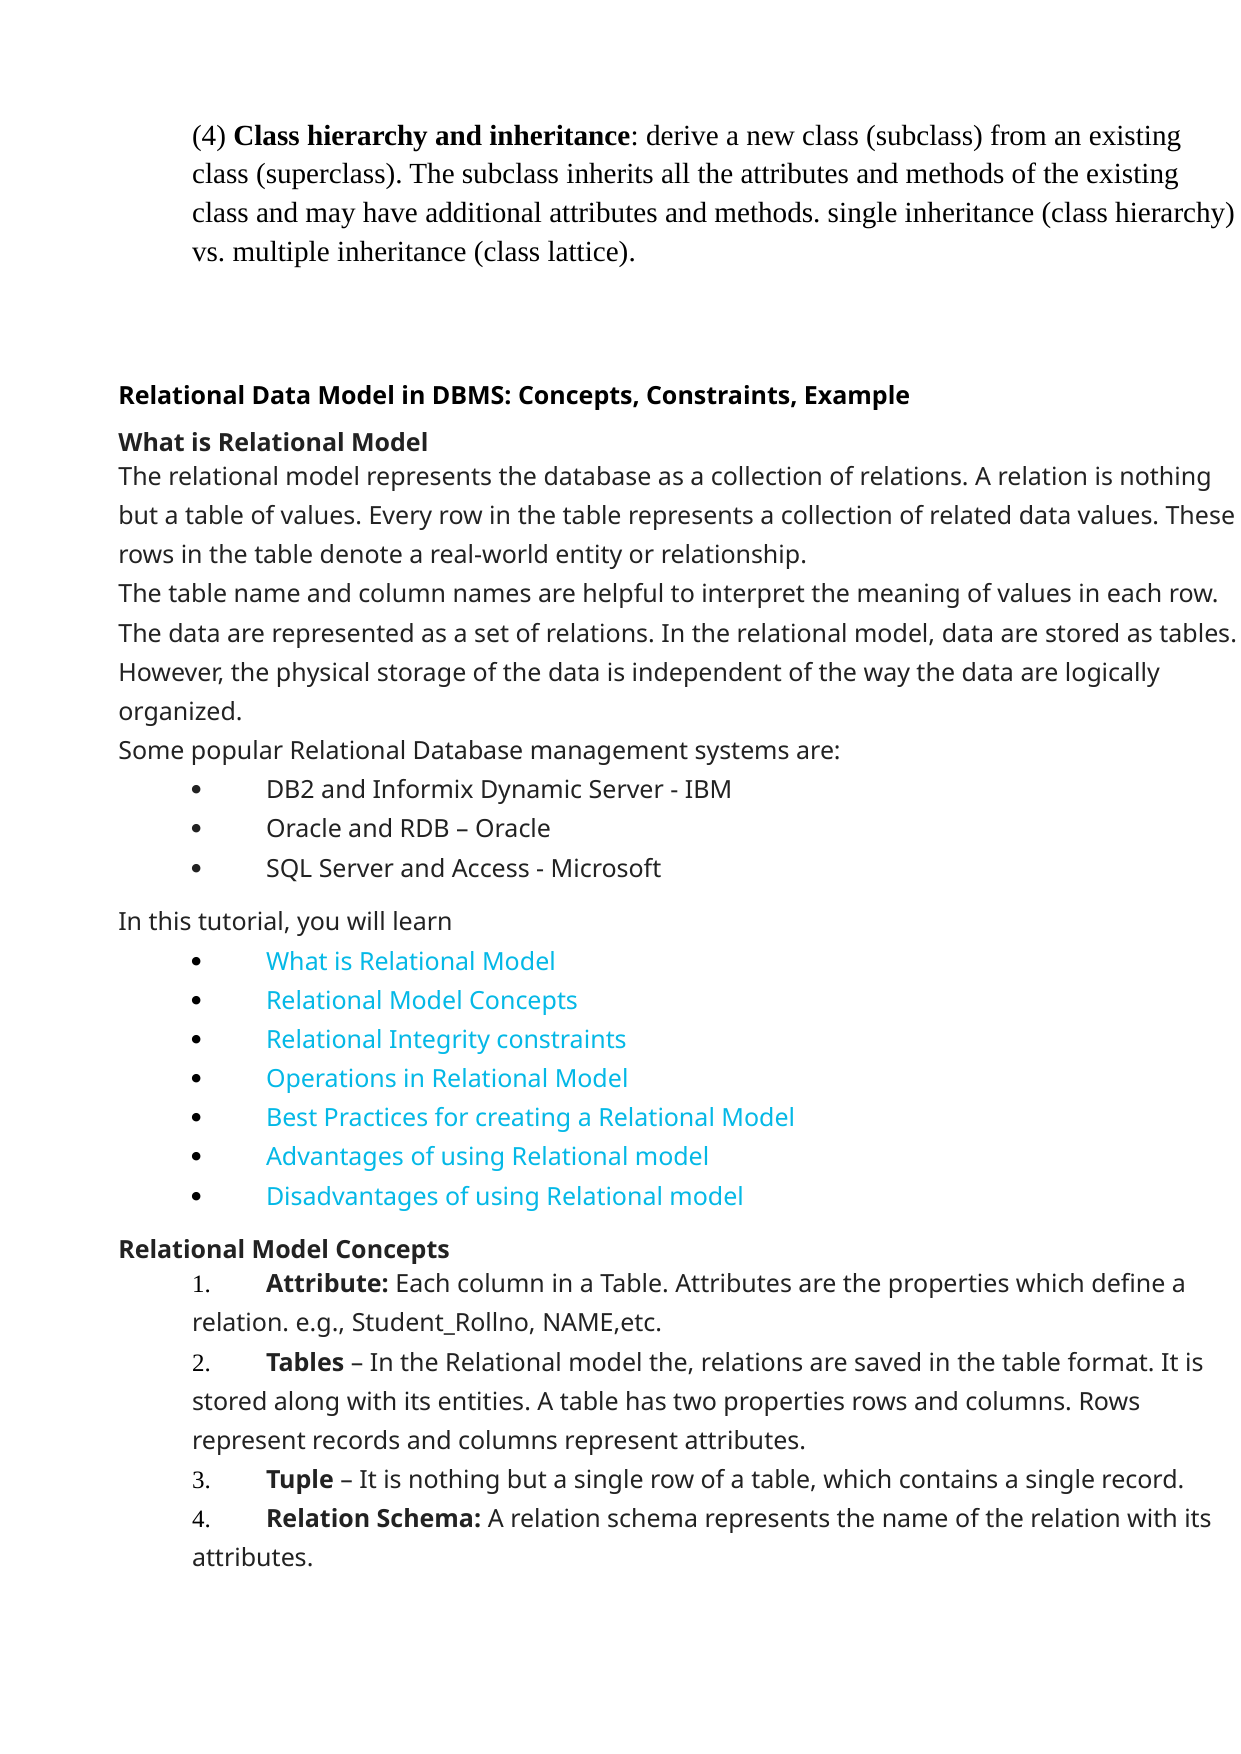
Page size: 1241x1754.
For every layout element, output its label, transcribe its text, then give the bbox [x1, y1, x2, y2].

list Operations in Relational Model [192, 1061, 1240, 1095]
text Some popular Relational Database management systems are: [118, 733, 1240, 767]
list Attribute: Each column in a Table. Attributes are the properties which define a relation. e.g., Student_Rollno, NAME,etc. [192, 1266, 1240, 1339]
subtitle Relational Data Model in DBMS: Concepts, Constraints, Example [118, 378, 1240, 412]
subtitle What is Relational Model [118, 424, 1240, 458]
text The relational model represents the database as a collection of relations. A relation is nothing but a table of values. Every row in the table represents a collection of related data values. These rows in the table denote a real-world entity or relationship. [118, 458, 1240, 571]
list What is Relational Model [192, 943, 1240, 977]
list Advantages of using Relational model [192, 1139, 1240, 1173]
list (4) Class hierarchy and inheritance: derive a new class (subclass) from an existing class (superclass). The subclass inherits all the attributes and methods of the existing class and may have additional attributes and methods. single inheritance (class hierarchy) vs. multiple inheritance (class lattice). [192, 118, 1240, 267]
subtitle Relational Model Concepts [118, 1232, 1240, 1266]
list SQL Server and Access - Microsoft [192, 850, 1240, 884]
list Tables – In the Relational model the, relations are saved in the table format. It is stored along with its entities. A table has two properties rows and columns. Rows represent records and columns represent attributes. [192, 1344, 1240, 1457]
text In this tutorial, you will learn [118, 904, 1240, 938]
text The table name and column names are helpful to interpret the meaning of values in each row. The data are represented as a set of relations. In the relational model, data are stored as tables. However, the physical storage of the data is independent of the way the data are logically organized. [118, 576, 1240, 728]
list Best Practices for creating a Relational Model [192, 1100, 1240, 1134]
list Relational Integrity constraints [192, 1021, 1240, 1056]
list Tuple – It is nothing but a single row of a table, which contains a single record. [192, 1462, 1240, 1496]
list Relational Model Concepts [192, 982, 1240, 1016]
list Disadvantages of using Relational model [192, 1178, 1240, 1212]
list Relation Schema: A relation schema represents the name of the relation with its attributes. [192, 1501, 1240, 1574]
list DB2 and Informix Dynamic Server - IBM [192, 772, 1240, 806]
list Oracle and RDB – Oracle [192, 811, 1240, 845]
